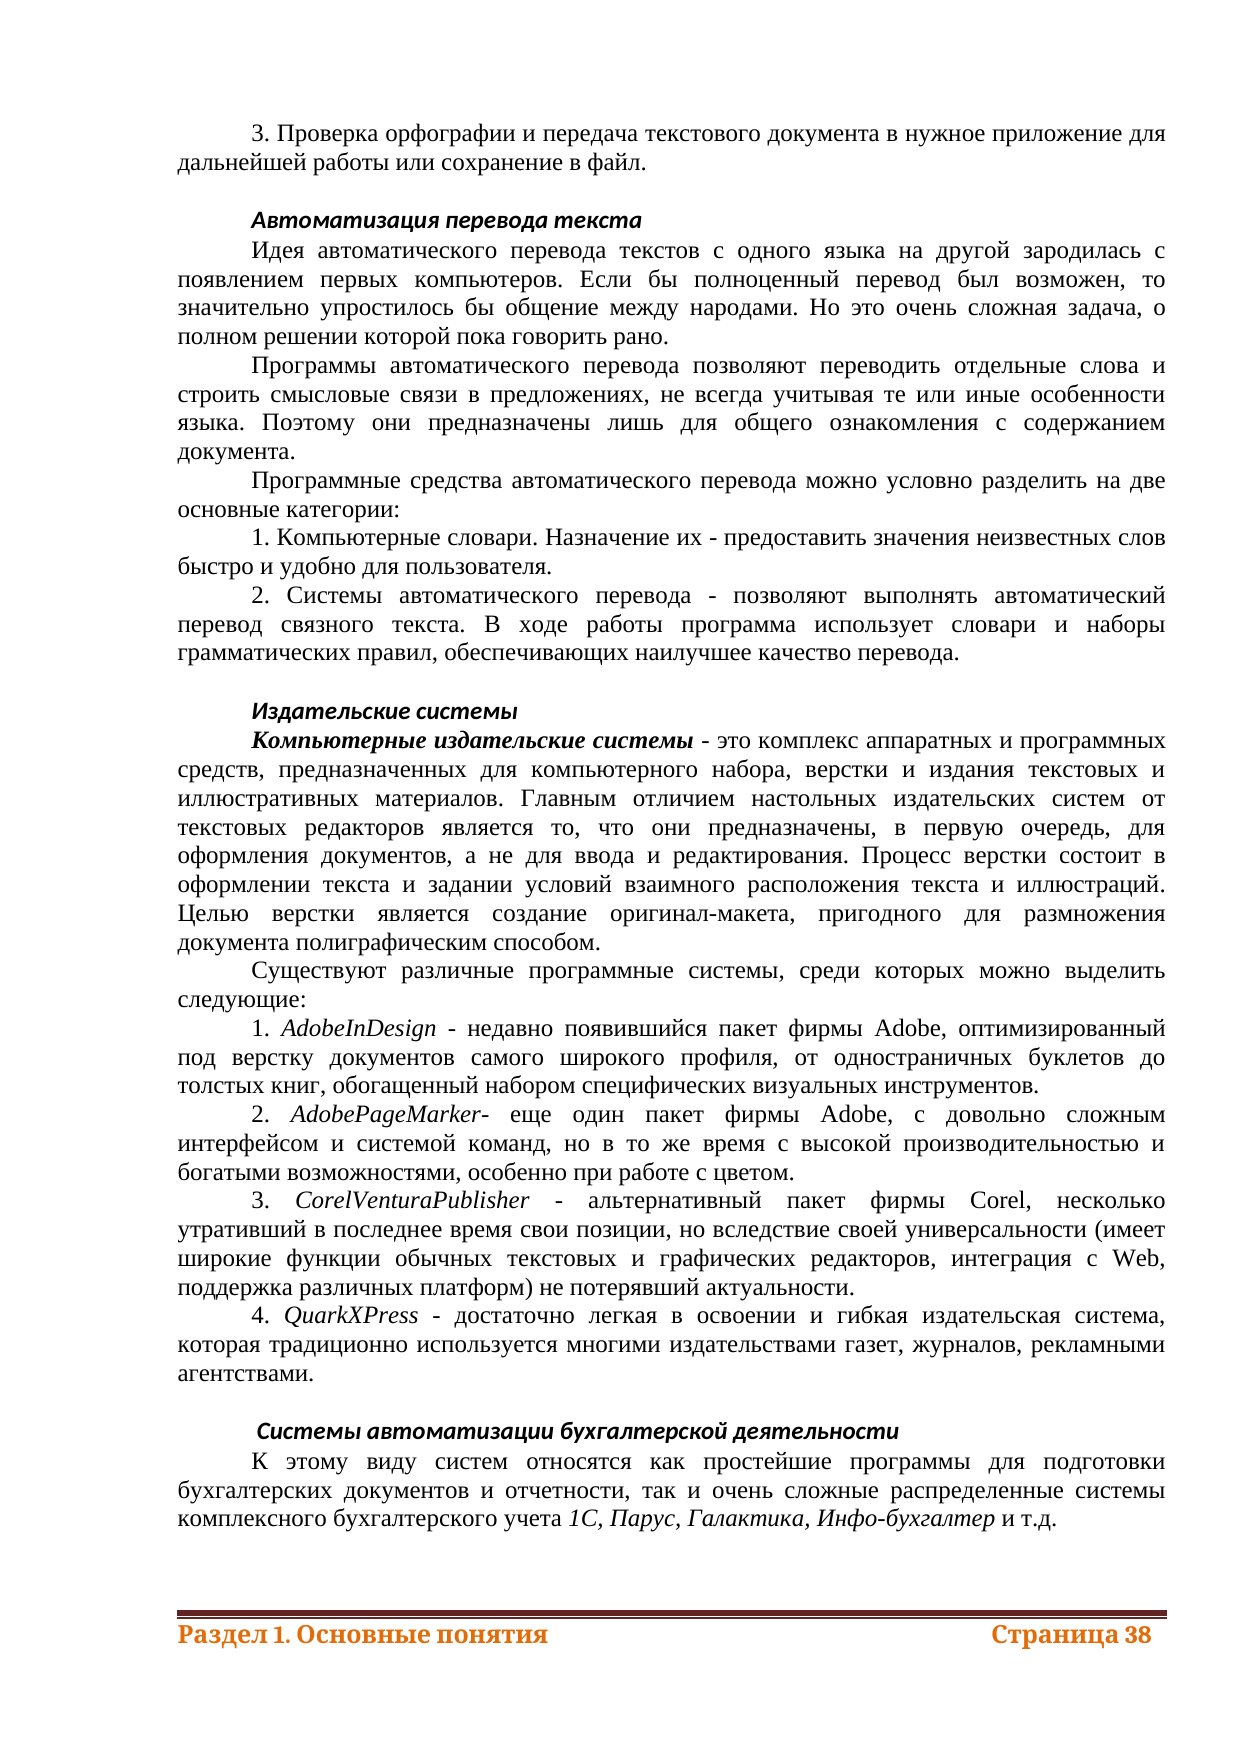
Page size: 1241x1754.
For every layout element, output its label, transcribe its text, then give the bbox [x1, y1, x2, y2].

text Системы автоматизации бухгалтерской деятельности [251, 1415, 1167, 1446]
text Издательские системы [177, 695, 1167, 725]
text 4. QuarkXPress - достаточно легкая в освоении и гибкая издательская система, которая традиционно используется многими издательствами газет, журналов, рекламными агентствами. [177, 1300, 1167, 1387]
text 1. AdobeInDesign - недавно появившийся пакет фирмы Adobe, оптимизированный под верстку документов самого широкого профиля, от одностраничных буклетов до толстых книг, обогащенный набором специфических визуальных инструментов. [177, 1013, 1167, 1099]
text 3. Проверка орфографии и передача текстового документа в нужное приложение для дальнейшей работы или сохранение в файл. [177, 118, 1167, 176]
text К этому виду систем относятся как простейшие программы для подготовки бухгалтерских документов и отчетности, так и очень сложные распределенные системы комплексного бухгалтерского учета 1C, Парус, Галактика, Инфо-бухгалтер и т.д. [177, 1446, 1167, 1532]
text Программы автоматического перевода позволяют переводить отдельные слова и строить смысловые связи в предложениях, не всегда учитывая те или иные особенности языка. Поэтому они предназначены лишь для общего ознакомления с содержанием документа. [177, 350, 1167, 465]
text 3. CorelVenturaPublisher - альтернативный пакет фирмы Corel, несколько утративший в последнее время свои позиции, но вследствие своей универсальности (имеет широкие функции обычных текстовых и графических редакторов, интеграция с Web, поддержка различных платформ) не потерявший актуальности. [177, 1185, 1167, 1300]
text Существуют различные программные системы, среди которых можно выделить следующие: [177, 955, 1167, 1013]
text 2. AdobePageMarker- еще один пакет фирмы Adobe, с довольно сложным интерфейсом и системой команд, но в то же время с высокой производительностью и богатыми возможностями, особенно при работе с цветом. [177, 1099, 1167, 1185]
text 2. Системы автоматического перевода - позволяют выполнять автоматический перевод связного текста. В ходе работы программа использует словари и наборы грамматических правил, обеспечивающих наилучшее качество перевода. [177, 580, 1167, 666]
text Программные средства автоматического перевода можно условно разделить на две основные категории: [177, 465, 1167, 522]
text Автоматизация перевода текста [251, 204, 1167, 235]
text Идея автоматического перевода текстов с одного языка на другой зародилась с появлением первых компьютеров. Если бы полноценный перевод был возможен, то значительно упростилось бы общение между народами. Но это очень сложная задача, о полном решении которой пока говорить рано. [177, 235, 1167, 350]
text Компьютерные издательские системы - это комплекс аппаратных и программных средств, предназначенных для компьютерного набора, верстки и издания текстовых и иллюстративных материалов. Главным отличием настольных издательских систем от текстовых редакторов является то, что они предназначены, в первую очередь, для оформления документов, а не для ввода и редактирования. Процесс верстки состоит в оформлении текста и задании условий взаимного расположения текста и иллюстраций. Целью верстки является создание оригинал-макета, пригодного для размножения документа полиграфическим способом. [177, 725, 1167, 955]
text 1. Компьютерные словари. Назначение их - предоставить значения неизвестных слов быстро и удобно для пользователя. [177, 522, 1167, 580]
